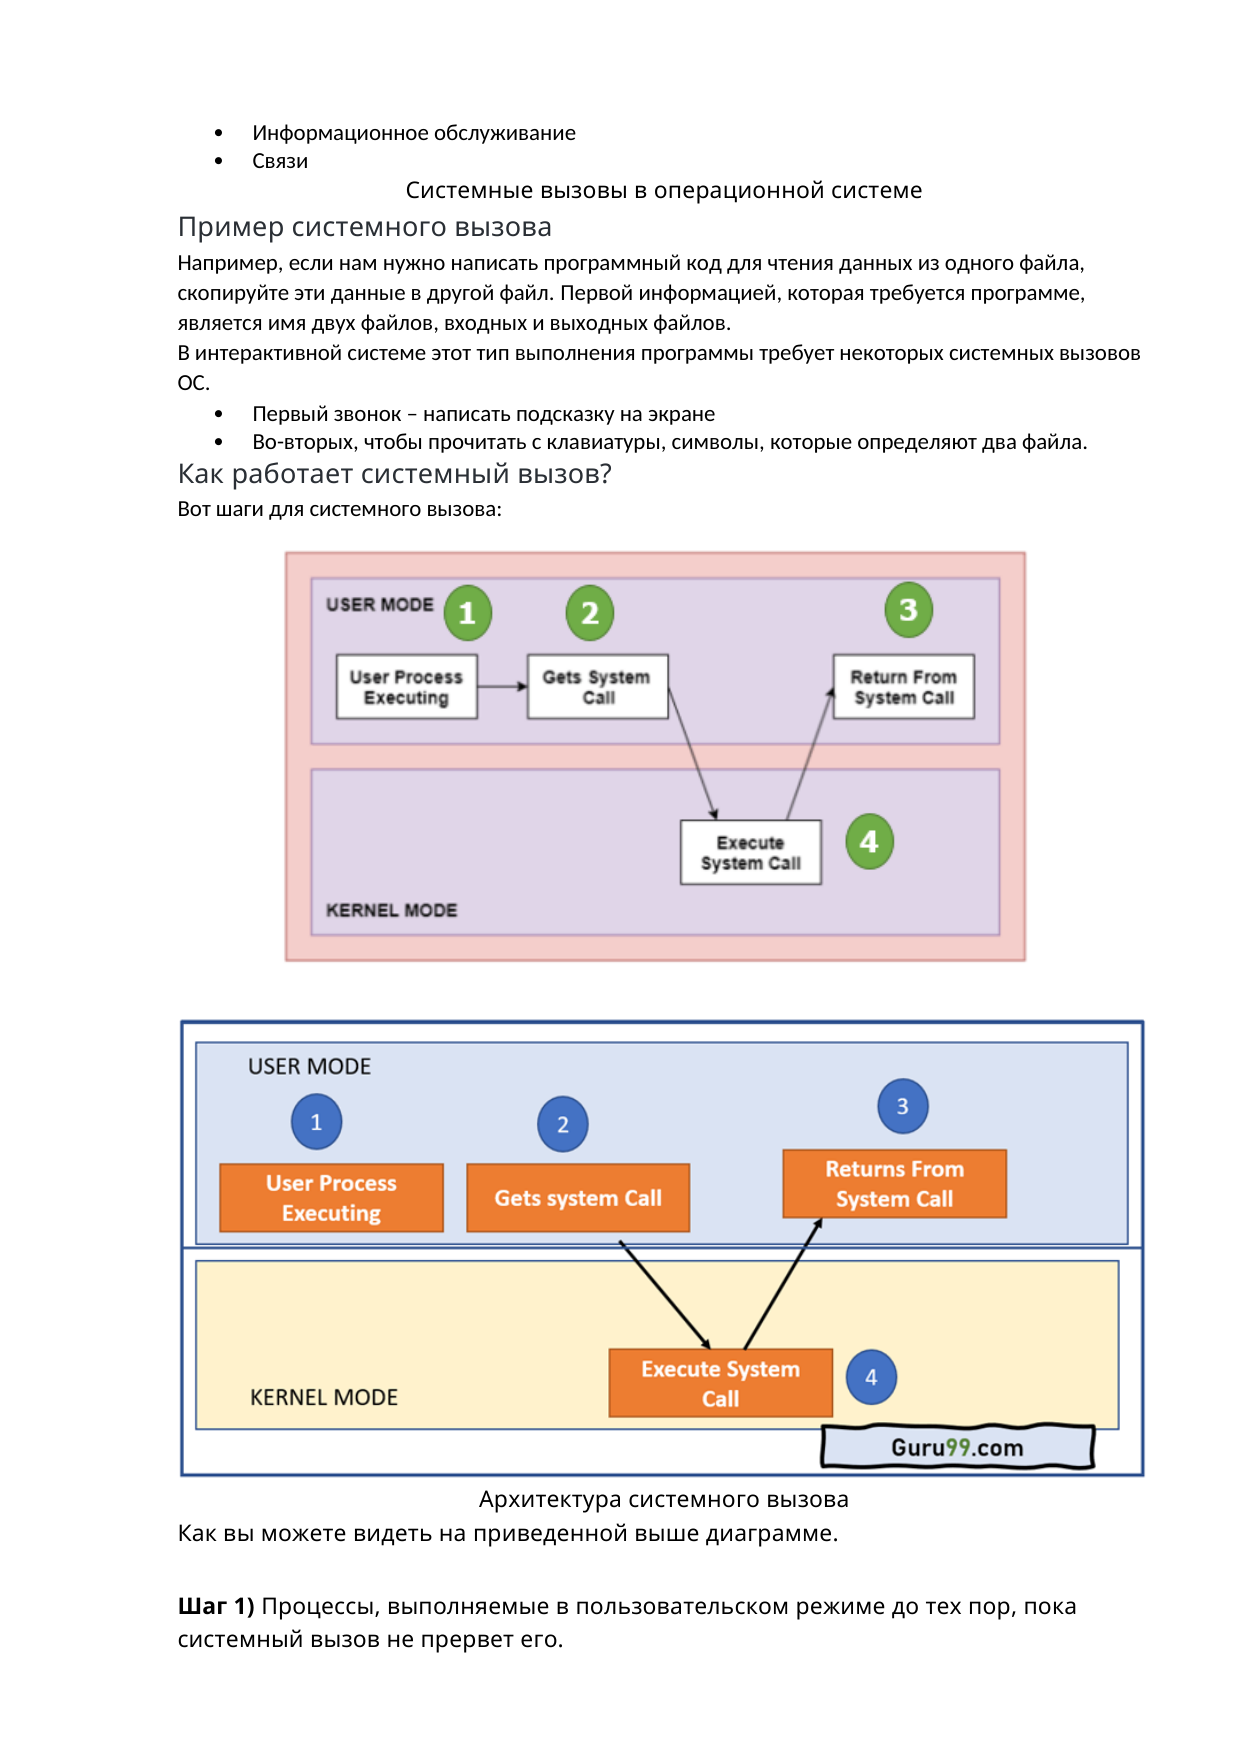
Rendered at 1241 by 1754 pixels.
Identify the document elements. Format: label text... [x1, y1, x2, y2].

text В интерактивной системе этот тип выполнения программы требует некоторых системных вызовов ОС. [177, 338, 1152, 397]
text Вот шаги для системного вызова: [177, 494, 1152, 523]
text Шаг 1) Процессы, выполняемые в пользовательском режиме до тех пор, пока системный вызов не прервет его. [177, 1589, 1152, 1654]
list Первый звонок – написать подсказку на экране [215, 399, 1152, 427]
list Во-вторых, чтобы прочитать с клавиатуры, символы, которые определяют два файла. [215, 427, 1152, 455]
list Информационное обслуживание [215, 118, 1152, 146]
picture [177, 1016, 1152, 1481]
picture [247, 524, 1082, 975]
text Пример системного вызова [177, 208, 1152, 245]
text Архитектура системного вызова [177, 1481, 1152, 1514]
text Системные вызовы в операционной системе [177, 174, 1152, 205]
text Например, если нам нужно написать программный код для чтения данных из одного файла, скопируйте эти данные в другой файл. Первой информацией, которая требуется программе, является имя двух файлов, входных и выходных файлов. [177, 248, 1152, 336]
text Как работает системный вызов? [177, 455, 1152, 492]
list Связи [215, 146, 1152, 174]
text Как вы можете видеть на приведенной выше диаграмме. [177, 1517, 1152, 1548]
